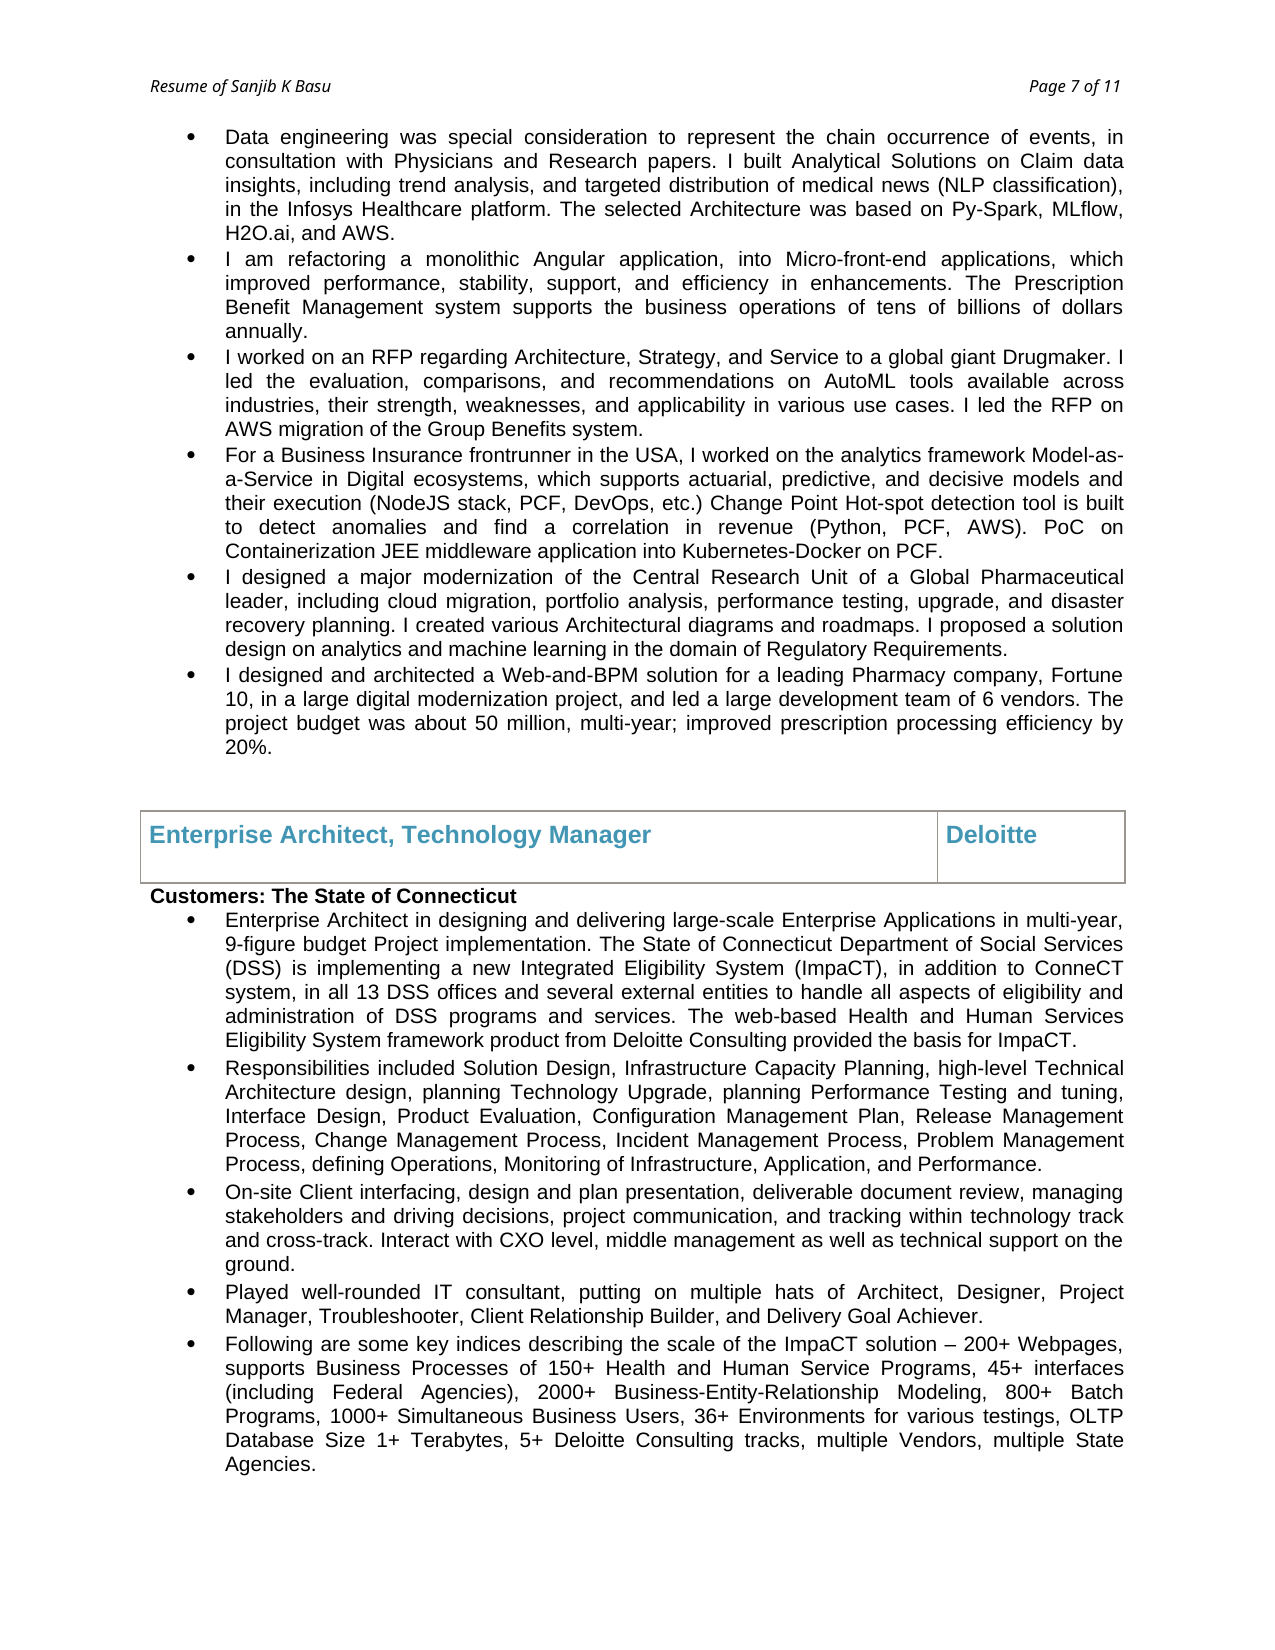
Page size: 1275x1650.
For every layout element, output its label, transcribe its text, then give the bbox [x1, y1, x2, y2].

table_header Enterprise Architect, Technology Manager [141, 812, 937, 882]
list Data engineering was special consideration to represent the chain occurrence of events, in consultation with Physicians and Research papers. I built Analytical Solutions on Claim data insights, including trend analysis, and targeted distribution of medical news (NLP classification), in the Infosys Healthcare platform. The selected Architecture was based on Py-Spark, MLflow, H2O.ai, and AWS. [187, 125, 1125, 245]
list Following are some key indices describing the scale of the ImpaCT solution – 200+ Webpages, supports Business Processes of 150+ Health and Human Service Programs, 45+ interfaces (including Federal Agencies), 2000+ Business-Entity-Relationship Modeling, 800+ Batch Programs, 1000+ Simultaneous Business Users, 36+ Environments for various testings, OLTP Database Size 1+ Terabytes, 5+ Deloitte Consulting tracks, multiple Vendors, multiple State Agencies. [187, 1332, 1125, 1476]
list Enterprise Architect in designing and delivering large-scale Enterprise Applications in multi-year, 9-figure budget Project implementation. The State of Connecticut Department of Social Services (DSS) is implementing a new Integrated Eligibility System (ImpaCT), in addition to ConneCT system, in all 13 DSS offices and several external entities to handle all aspects of eligibility and administration of DSS programs and services. The web-based Health and Human Services Eligibility System framework product from Deloitte Consulting provided the basis for ImpaCT. [187, 907, 1125, 1051]
list Played well-rounded IT consultant, putting on multiple hats of Architect, Designer, Project Manager, Troubleshooter, Client Relationship Builder, and Delivery Goal Achiever. [187, 1280, 1125, 1328]
list Responsibilities included Solution Design, Infrastructure Capacity Planning, high-level Technical Architecture design, planning Technology Upgrade, planning Performance Testing and tuning, Interface Design, Product Evaluation, Configuration Management Plan, Release Management Process, Change Management Process, Incident Management Process, Problem Management Process, defining Operations, Monitoring of Infrastructure, Application, and Performance. [187, 1056, 1125, 1175]
text Customers: The State of Connecticut [150, 884, 1125, 907]
table_header Deloitte [938, 812, 1124, 882]
list I designed a major modernization of the Central Research Unit of a Global Pharmaceutical leader, including cloud migration, portfolio analysis, performance testing, upgrade, and disaster recovery planning. I created various Architectural diagrams and roadmaps. I proposed a solution design on analytics and machine learning in the domain of Regulatory Requirements. [187, 565, 1125, 661]
list For a Business Insurance frontrunner in the USA, I worked on the analytics framework Model-as-a-Service in Digital ecosystems, which supports actuarial, predictive, and decisive models and their execution (NodeJS stack, PCF, DevOps, etc.) Change Point Hot-spot detection tool is built to detect anomalies and find a correlation in revenue (Python, PCF, AWS). PoC on Containerization JEE middleware application into Kubernetes-Docker on PCF. [187, 443, 1125, 563]
list On-site Client interfacing, design and plan presentation, deliverable document review, managing stakeholders and driving decisions, project communication, and tracking within technology track and cross-track. Interact with CXO level, middle management as well as technical support on the ground. [187, 1179, 1125, 1276]
list I am refactoring a monolithic Angular application, into Micro-front-end applications, which improved performance, stability, support, and efficiency in enhancements. The Prescription Benefit Management system supports the business operations of tens of billions of dollars annually. [187, 247, 1125, 343]
list I worked on an RFP regarding Architecture, Strategy, and Service to a global giant Drugmaker. I led the evaluation, comparisons, and recommendations on AutoML tools available across industries, their strength, weaknesses, and applicability in various use cases. I led the RFP on AWS migration of the Group Benefits system. [187, 345, 1125, 441]
list I designed and architected a Web-and-BPM solution for a leading Pharmacy company, Fortune 10, in a large digital modernization project, and led a large development team of 6 vendors. The project budget was about 50 million, multi-year; improved prescription processing efficiency by 20%. [187, 663, 1125, 759]
